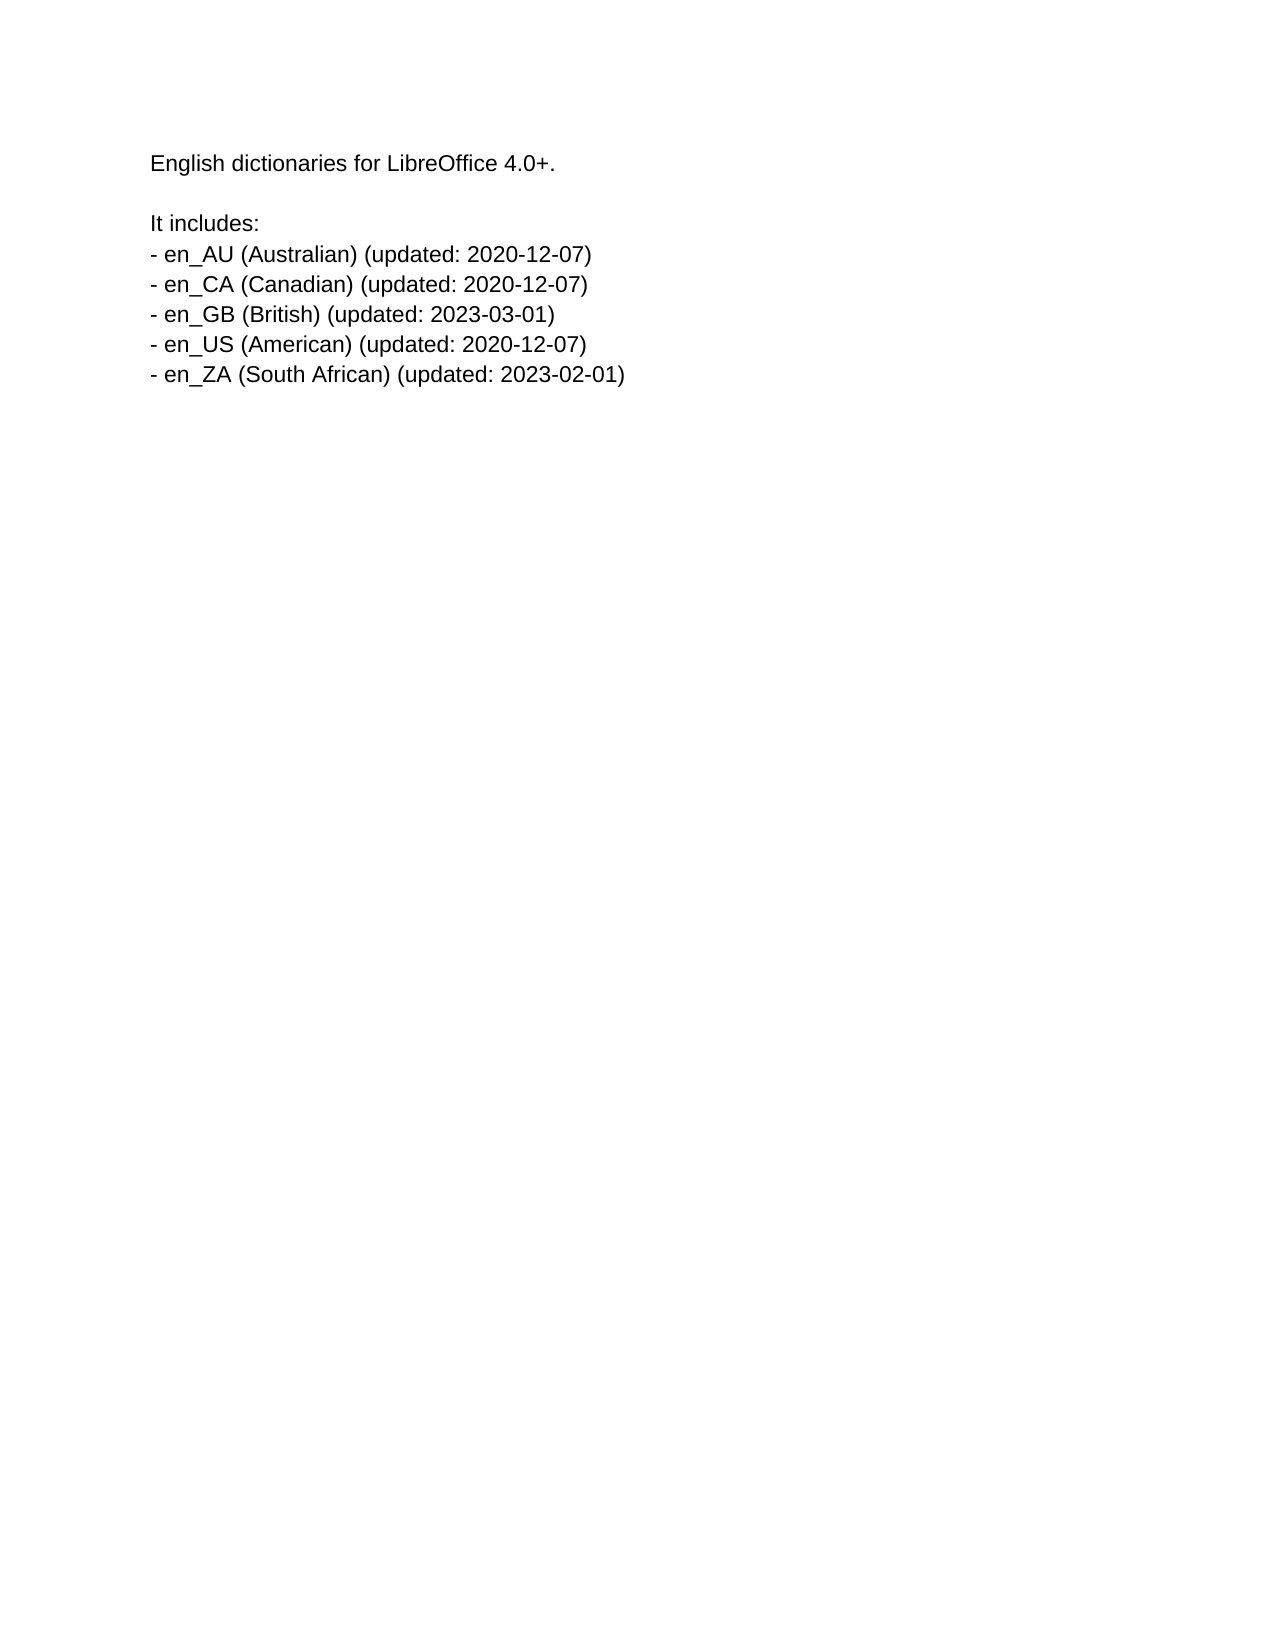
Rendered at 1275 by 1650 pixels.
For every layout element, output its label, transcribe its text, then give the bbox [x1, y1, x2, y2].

text - en_GB (British) (updated: 2023-03-01) [150, 301, 1125, 327]
text - en_ZA (South African) (updated: 2023-02-01) [150, 361, 1125, 388]
text - en_US (American) (updated: 2020-12-07) [150, 331, 1125, 358]
text It includes: [150, 210, 1125, 237]
text English dictionaries for LibreOffice 4.0+. [150, 150, 1125, 176]
text - en_AU (Australian) (updated: 2020-12-07) [150, 241, 1125, 267]
text - en_CA (Canadian) (updated: 2020-12-07) [150, 271, 1125, 297]
